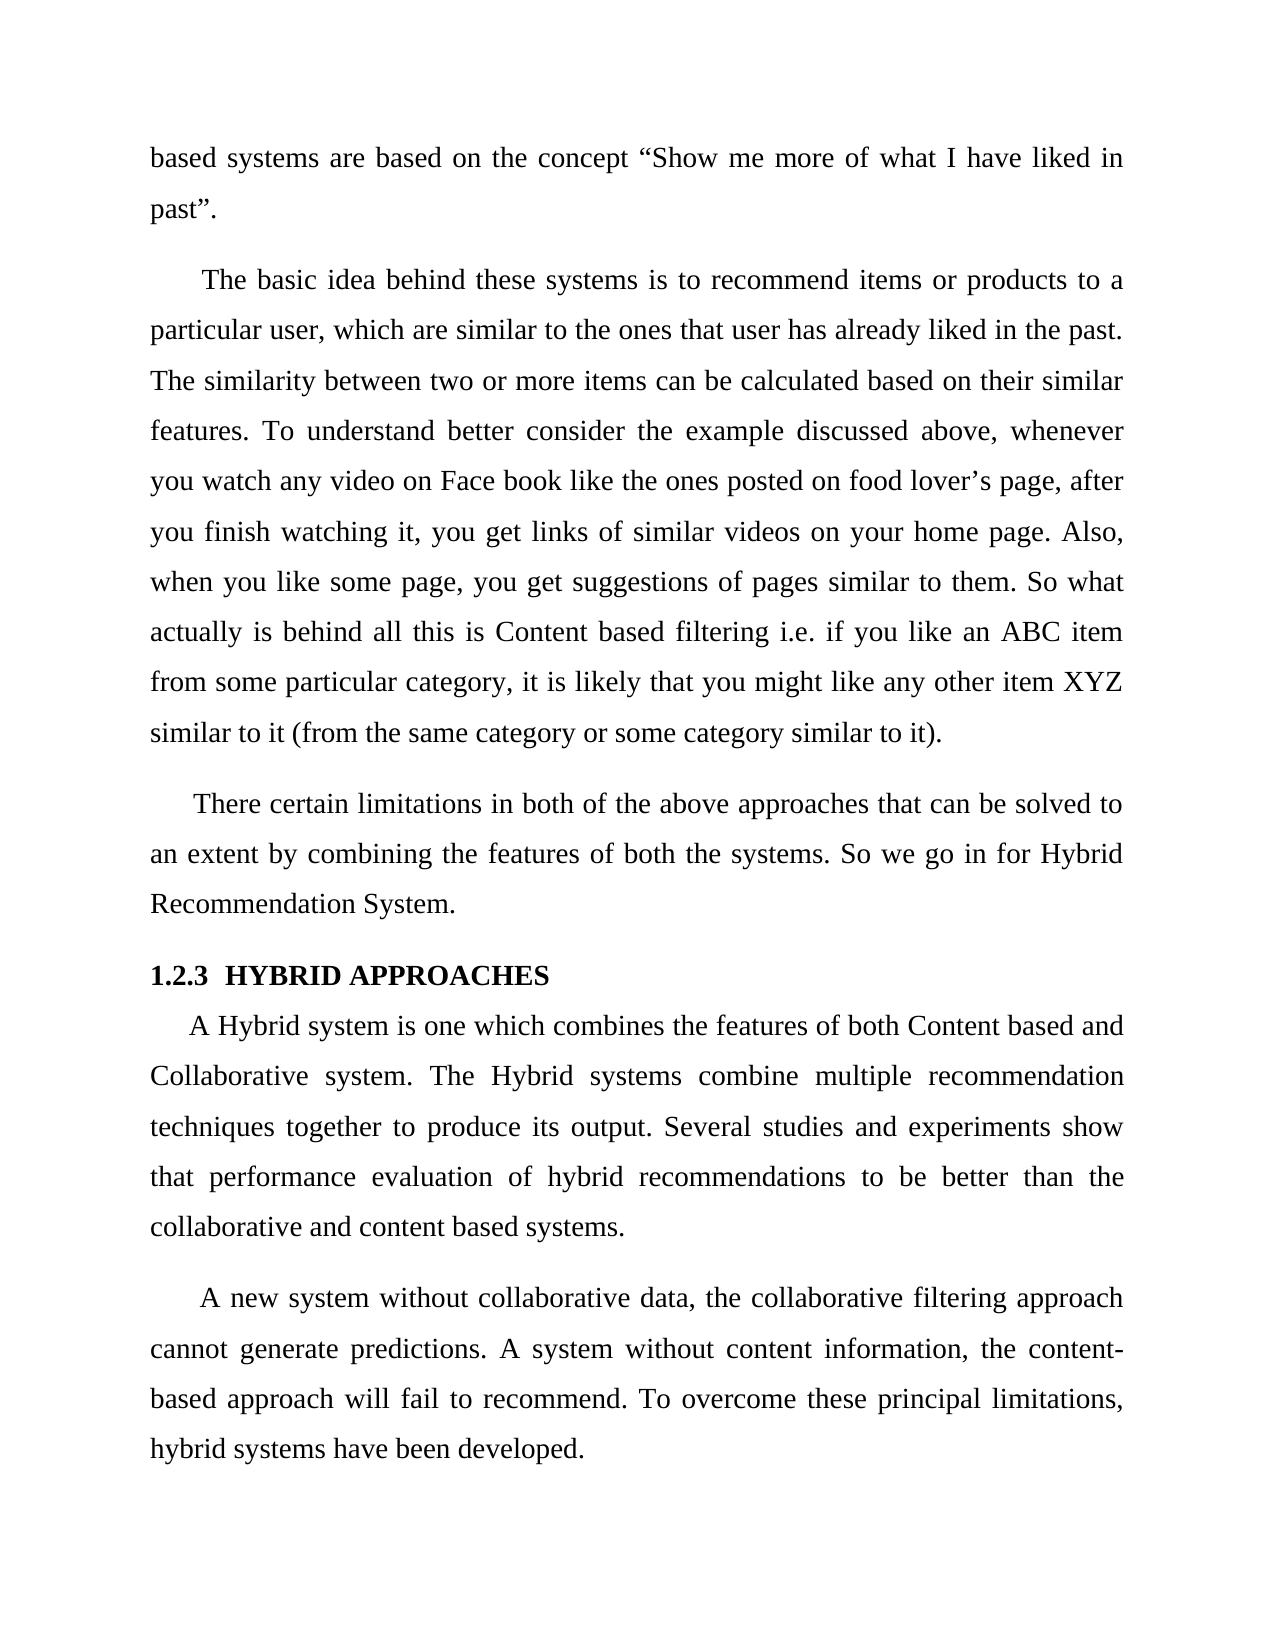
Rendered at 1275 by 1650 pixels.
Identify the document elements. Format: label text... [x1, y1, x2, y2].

text The basic idea behind these systems is to recommend items or products to a particular user, which are similar to the ones that user has already liked in the past. The similarity between two or more items can be calculated based on their similar features. To understand better consider the example discussed above, whenever you watch any video on Face book like the ones posted on food lover’s page, after you finish watching it, you get links of similar videos on your home page. Also, when you like some page, you get suggestions of pages similar to them. So what actually is behind all this is Content based filtering i.e. if you like an ABC item from some particular category, it is likely that you might like any other item XYZ similar to it (from the same category or some category similar to it). [150, 262, 1125, 748]
list HYBRID APPROACHES [150, 958, 1125, 991]
list A Hybrid system is one which combines the features of both Content based and Collaborative system. The Hybrid systems combine multiple recommendation techniques together to produce its output. Several studies and experiments show that performance evaluation of hybrid recommendations to be better than the collaborative and content based systems. [150, 1008, 1125, 1243]
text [150, 141, 1125, 224]
text There certain limitations in both of the above approaches that can be solved to an extent by combining the features of both the systems. So we go in for Hybrid Recommendation System. [150, 786, 1125, 920]
text A new system without collaborative data, the collaborative filtering approach cannot generate predictions. A system without content information, the content-based approach will fail to recommend. To overcome these principal limitations, hybrid systems have been developed. [150, 1281, 1125, 1465]
